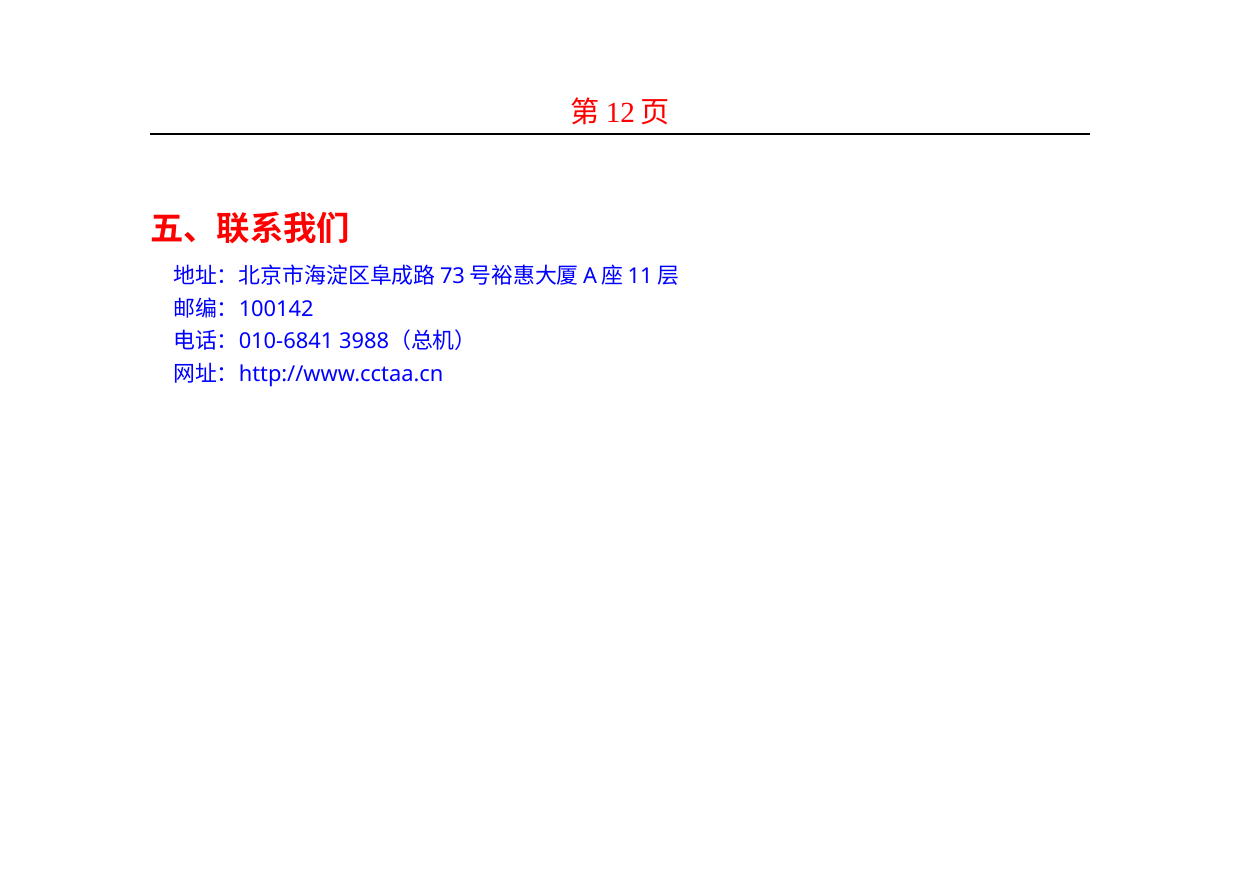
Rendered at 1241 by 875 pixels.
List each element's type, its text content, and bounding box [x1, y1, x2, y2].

text 电话：010-6841 3988（总机） [173, 323, 1090, 356]
text 网址：http://www.cctaa.cn [173, 356, 1090, 388]
text 地址：北京市海淀区阜成路73号裕惠大厦A座11层 [173, 258, 1090, 291]
text 邮编：100142 [173, 291, 1090, 323]
text 五、联系我们 [150, 193, 1090, 258]
